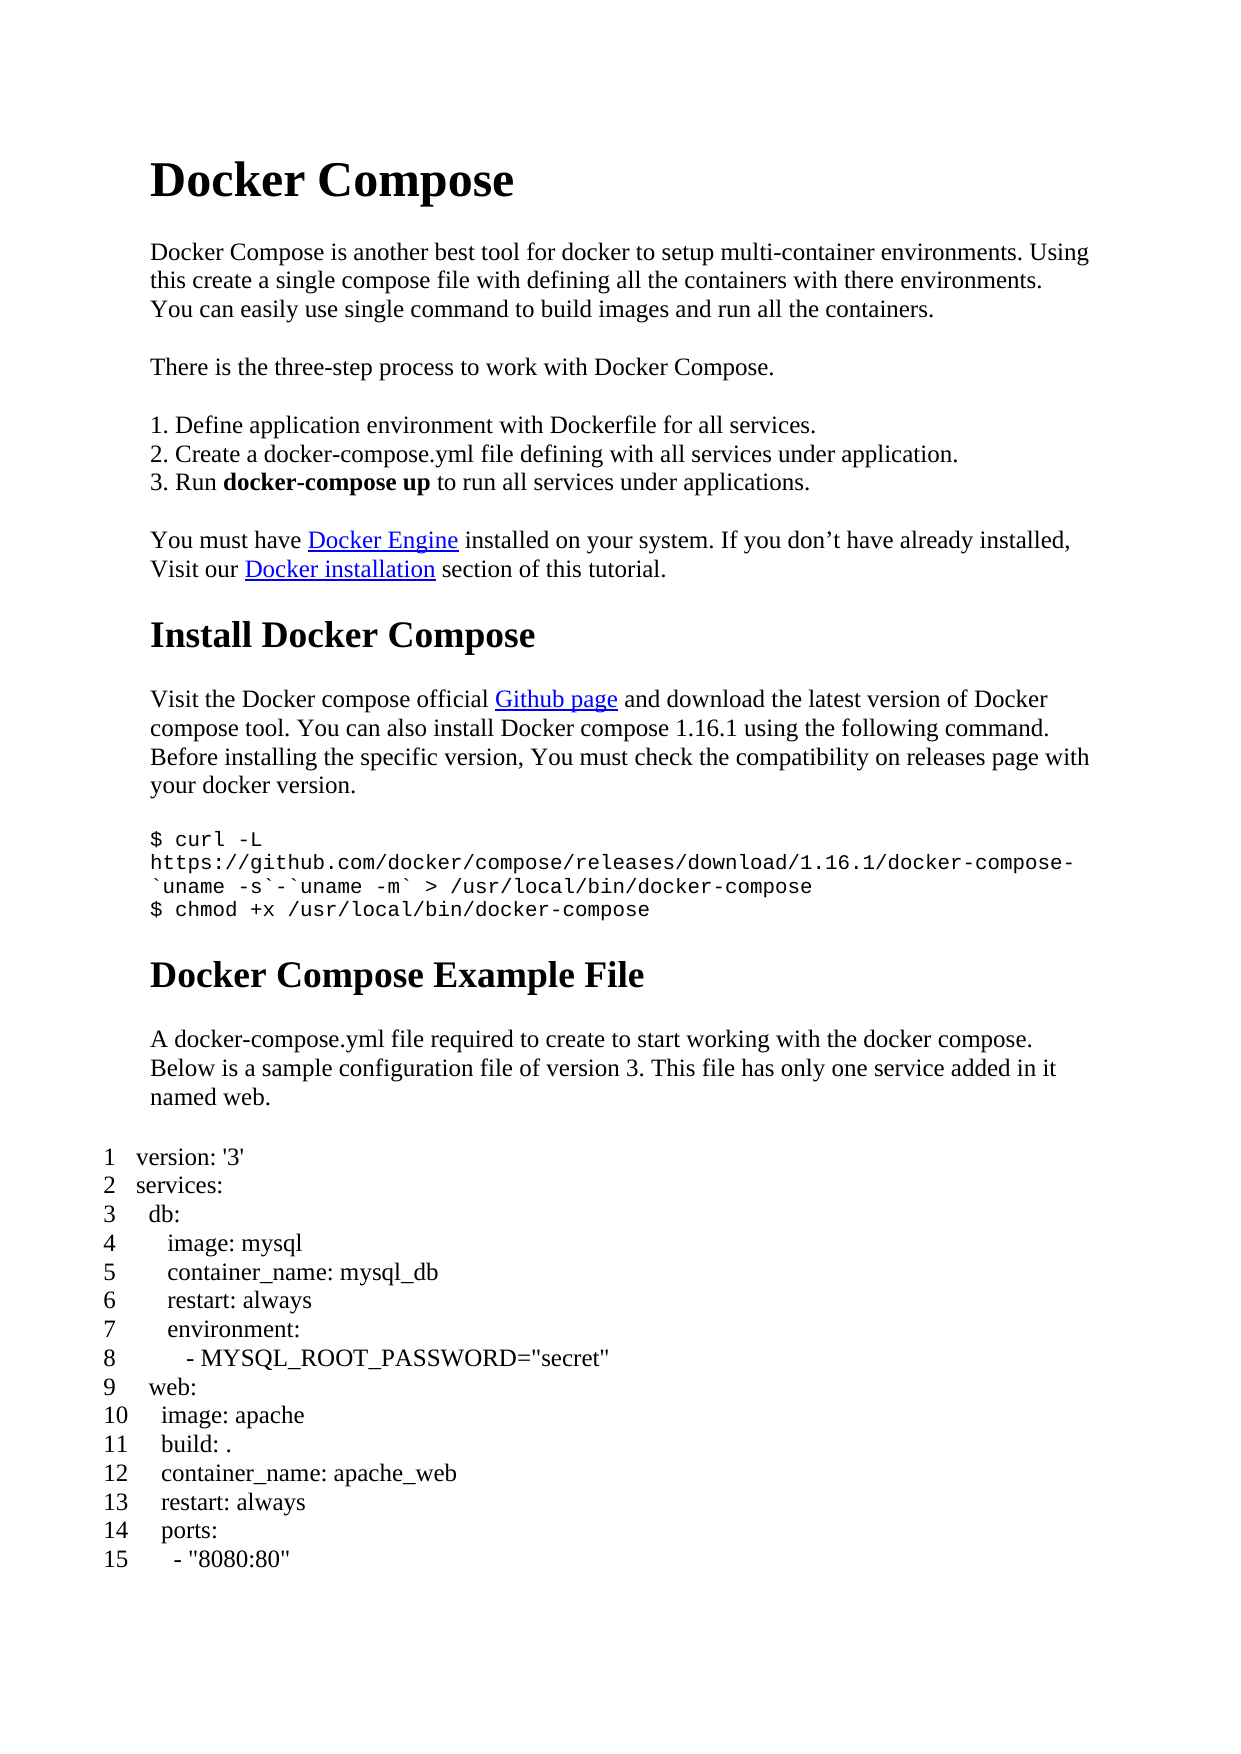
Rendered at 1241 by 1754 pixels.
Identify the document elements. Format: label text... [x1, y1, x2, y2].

text Docker Compose Example File [150, 952, 1090, 995]
table_header version: '3' services: db: image: mysql container_name: mysql_db restart: always environment: - MYSQL_ROOT_PASSWORD="secret" web: image: apache build: . container_name: apache_web restart: always ports: - "8080:80" [134, 1140, 616, 1574]
text 1. Define application environment with Dockerfile for all services. 2. Create a docker-compose.yml file defining with all services under application. 3. Run docker-compose up to run all services under applications. [150, 410, 1090, 496]
text A docker-compose.yml file required to create to start working with the docker compose. Below is a sample configuration file of version 3. This file has only one service added in it named web. [150, 1024, 1090, 1111]
text There is the three-step process to work with Docker Compose. [150, 352, 1090, 381]
text $ curl -L https://github.com/docker/compose/releases/download/1.16.1/docker-compose-`uname -s`-`uname -m` > /usr/local/bin/docker-compose [150, 828, 1090, 899]
table_header 1 2 3 4 5 6 7 8 9 10 11 12 13 14 15 [102, 1140, 134, 1574]
text $ chmod +x /usr/local/bin/docker-compose [150, 899, 1090, 923]
text Docker Compose is another best tool for docker to setup multi-container environments. Using this create a single compose file with defining all the containers with there environments. You can easily use single command to build images and run all the containers. [150, 237, 1090, 323]
text You must have Docker Engine installed on your system. If you don’t have already installed, Visit our Docker installation section of this tutorial. [150, 525, 1090, 583]
text Visit the Docker compose official Github page and download the latest version of Docker compose tool. You can also install Docker compose 1.16.1 using the following command. Before installing the specific version, You must check the compatibility on releases page with your docker version. [150, 684, 1090, 799]
text Docker Compose [150, 150, 1090, 207]
text Install Docker Compose [150, 612, 1090, 655]
